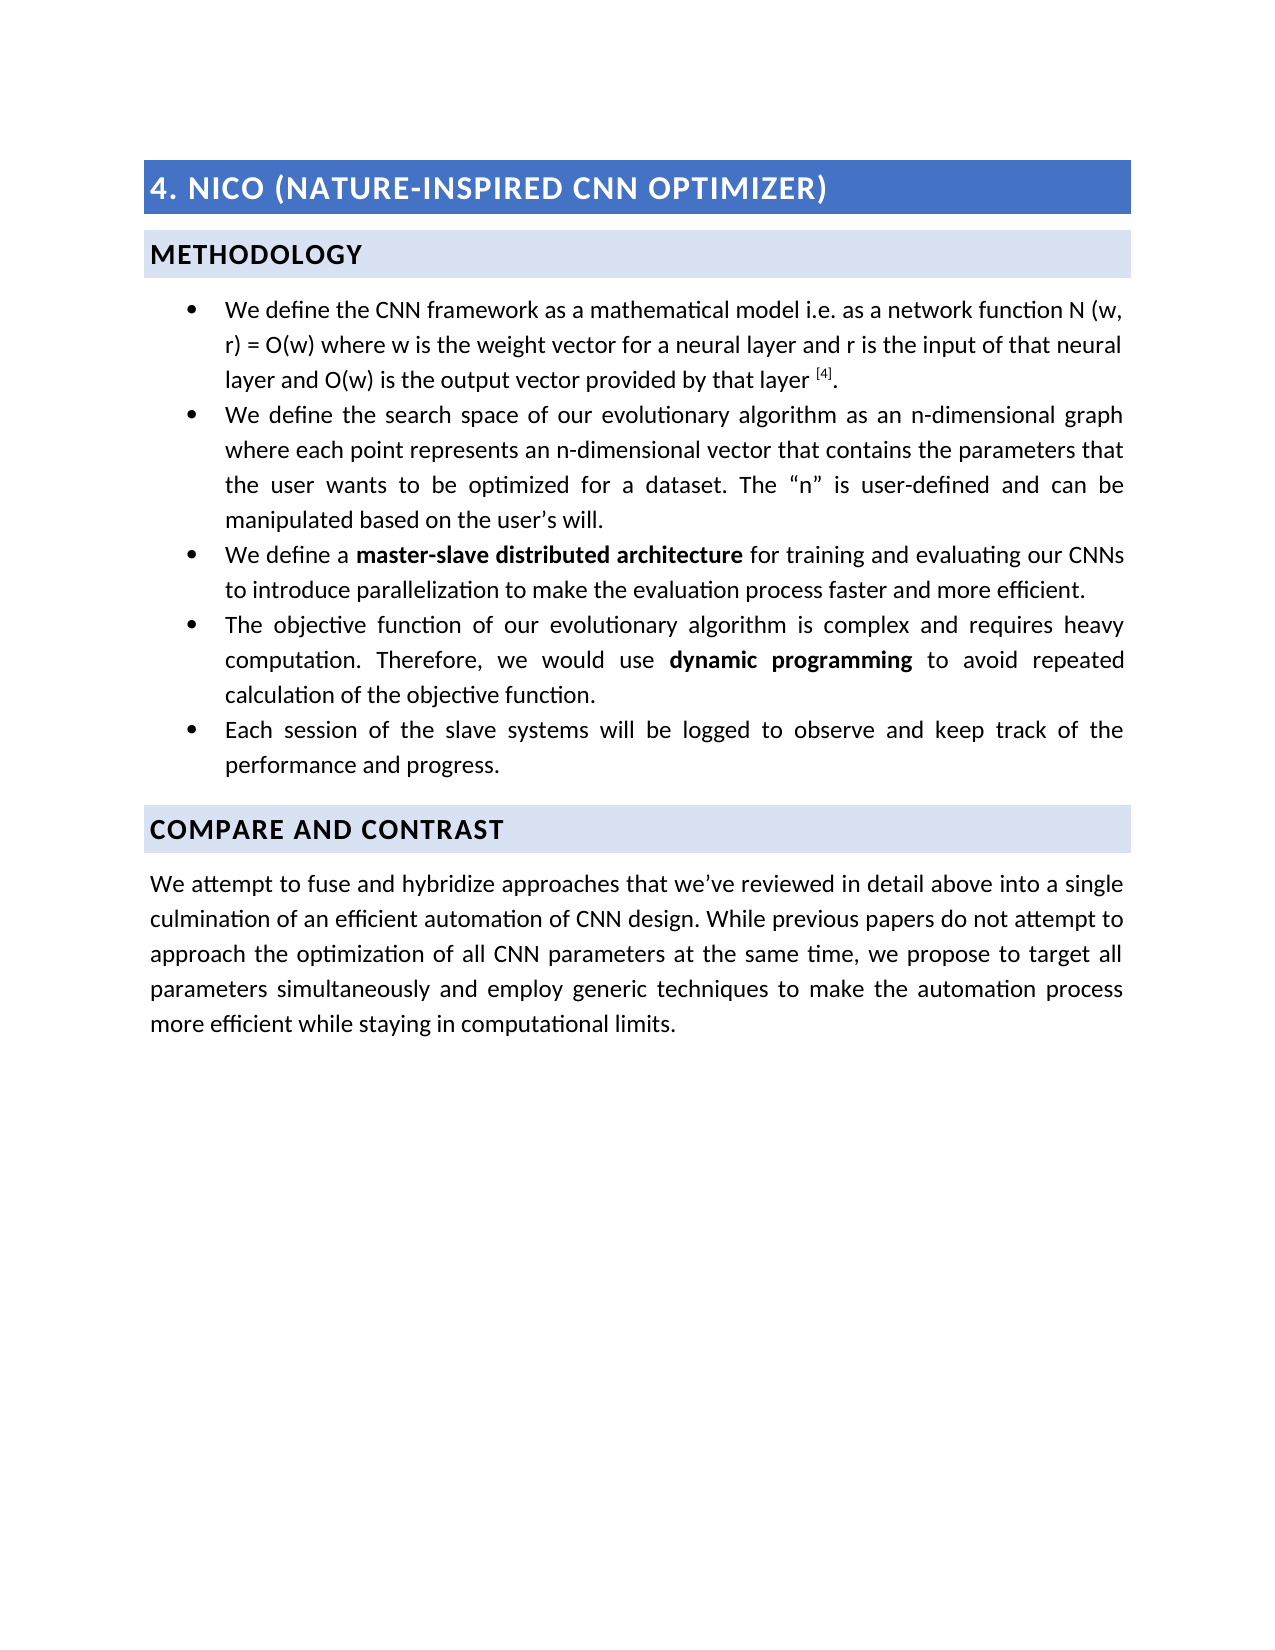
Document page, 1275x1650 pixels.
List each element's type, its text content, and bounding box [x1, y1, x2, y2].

list We define a master-slave distributed architecture for training and evaluating our CNNs to introduce parallelization to make the evaluation process faster and more efficient. [187, 539, 1125, 604]
list The objective function of our evolutionary algorithm is complex and requires heavy computation. Therefore, we would use dynamic programming to avoid repeated calculation of the objective function. [187, 609, 1125, 709]
list We define the search space of our evolutionary algorithm as an n-dimensional graph where each point represents an n-dimensional vector that contains the parameters that the user wants to be optimized for a dataset. The “n” is user-defined and can be manipulated based on the user’s will. [187, 399, 1125, 534]
list Each session of the slave systems will be logged to observe and keep track of the performance and progress. [187, 714, 1125, 779]
list We define the CNN framework as a mathematical model i.e. as a network function N (w, r) = O(w) where w is the weight vector for a neural layer and r is the input of that neural layer and O(w) is the output vector provided by that layer [4]. [187, 294, 1125, 394]
subtitle Methodology [150, 236, 1125, 272]
subtitle Compare And Contrast [150, 811, 1125, 847]
subtitle 4. NICO (Nature-inspired CNN Optimizer) [150, 167, 1125, 207]
text We attempt to fuse and hybridize approaches that we’ve reviewed in detail above into a single culmination of an efficient automation of CNN design. While previous papers do not attempt to approach the optimization of all CNN parameters at the same time, we propose to target all parameters simultaneously and employ generic techniques to make the automation process more efficient while staying in computational limits. [150, 869, 1125, 1039]
